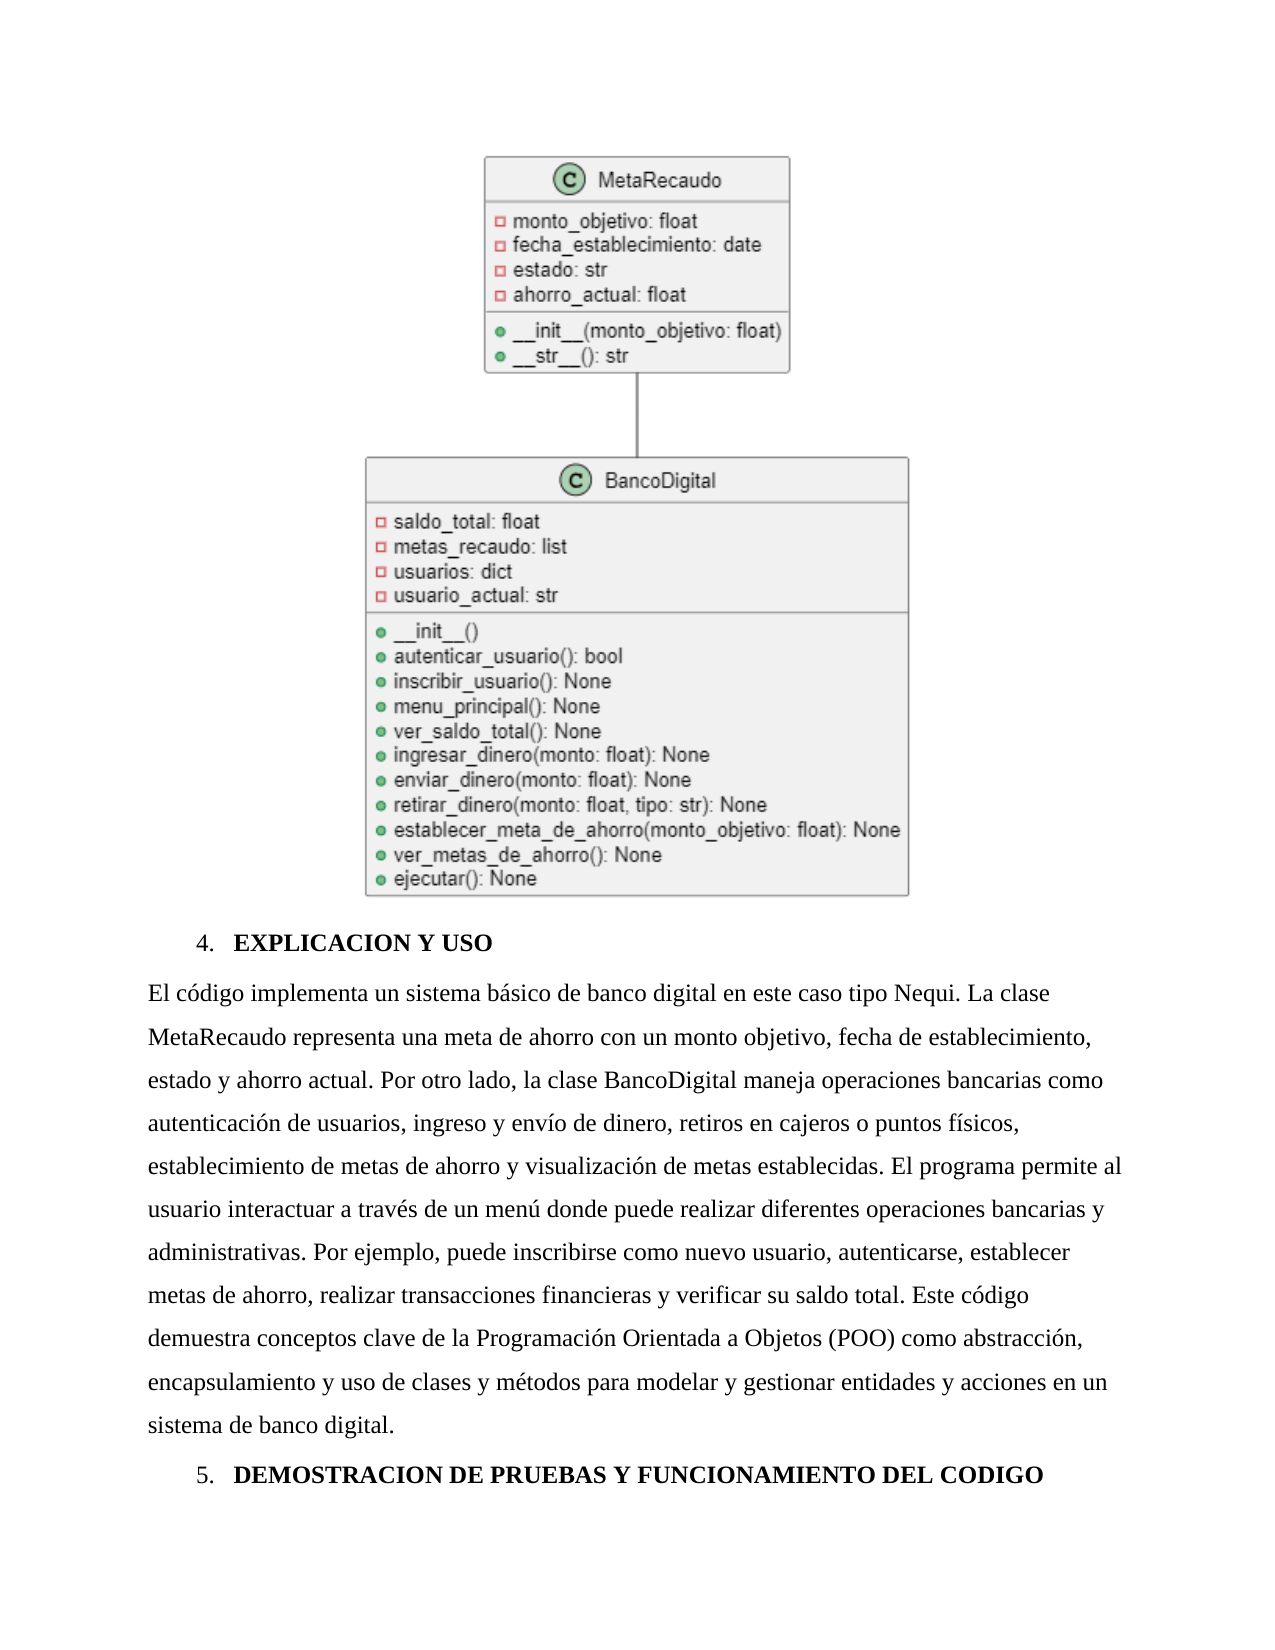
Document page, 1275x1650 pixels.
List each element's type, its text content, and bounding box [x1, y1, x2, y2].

list DEMOSTRACION DE PRUEBAS Y FUNCIONAMIENTO DEL CODIGO [196, 1461, 1127, 1489]
list EXPLICACION Y USO [196, 928, 1127, 956]
picture [356, 147, 919, 906]
text El código implementa un sistema básico de banco digital en este caso tipo Nequi. La clase MetaRecaudo representa una meta de ahorro con un monto objetivo, fecha de establecimiento, estado y ahorro actual. Por otro lado, la clase BancoDigital maneja operaciones bancarias como autenticación de usuarios, ingreso y envío de dinero, retiros en cajeros o puntos físicos, establecimiento de metas de ahorro y visualización de metas establecidas. El programa permite al usuario interactuar a través de un menú donde puede realizar diferentes operaciones bancarias y administrativas. Por ejemplo, puede inscribirse como nuevo usuario, autenticarse, establecer metas de ahorro, realizar transacciones financieras y verificar su saldo total. Este código demuestra conceptos clave de la Programación Orientada a Objetos (POO) como abstracción, encapsulamiento y uso de clases y métodos para modelar y gestionar entidades y acciones en un sistema de banco digital. [148, 978, 1127, 1438]
